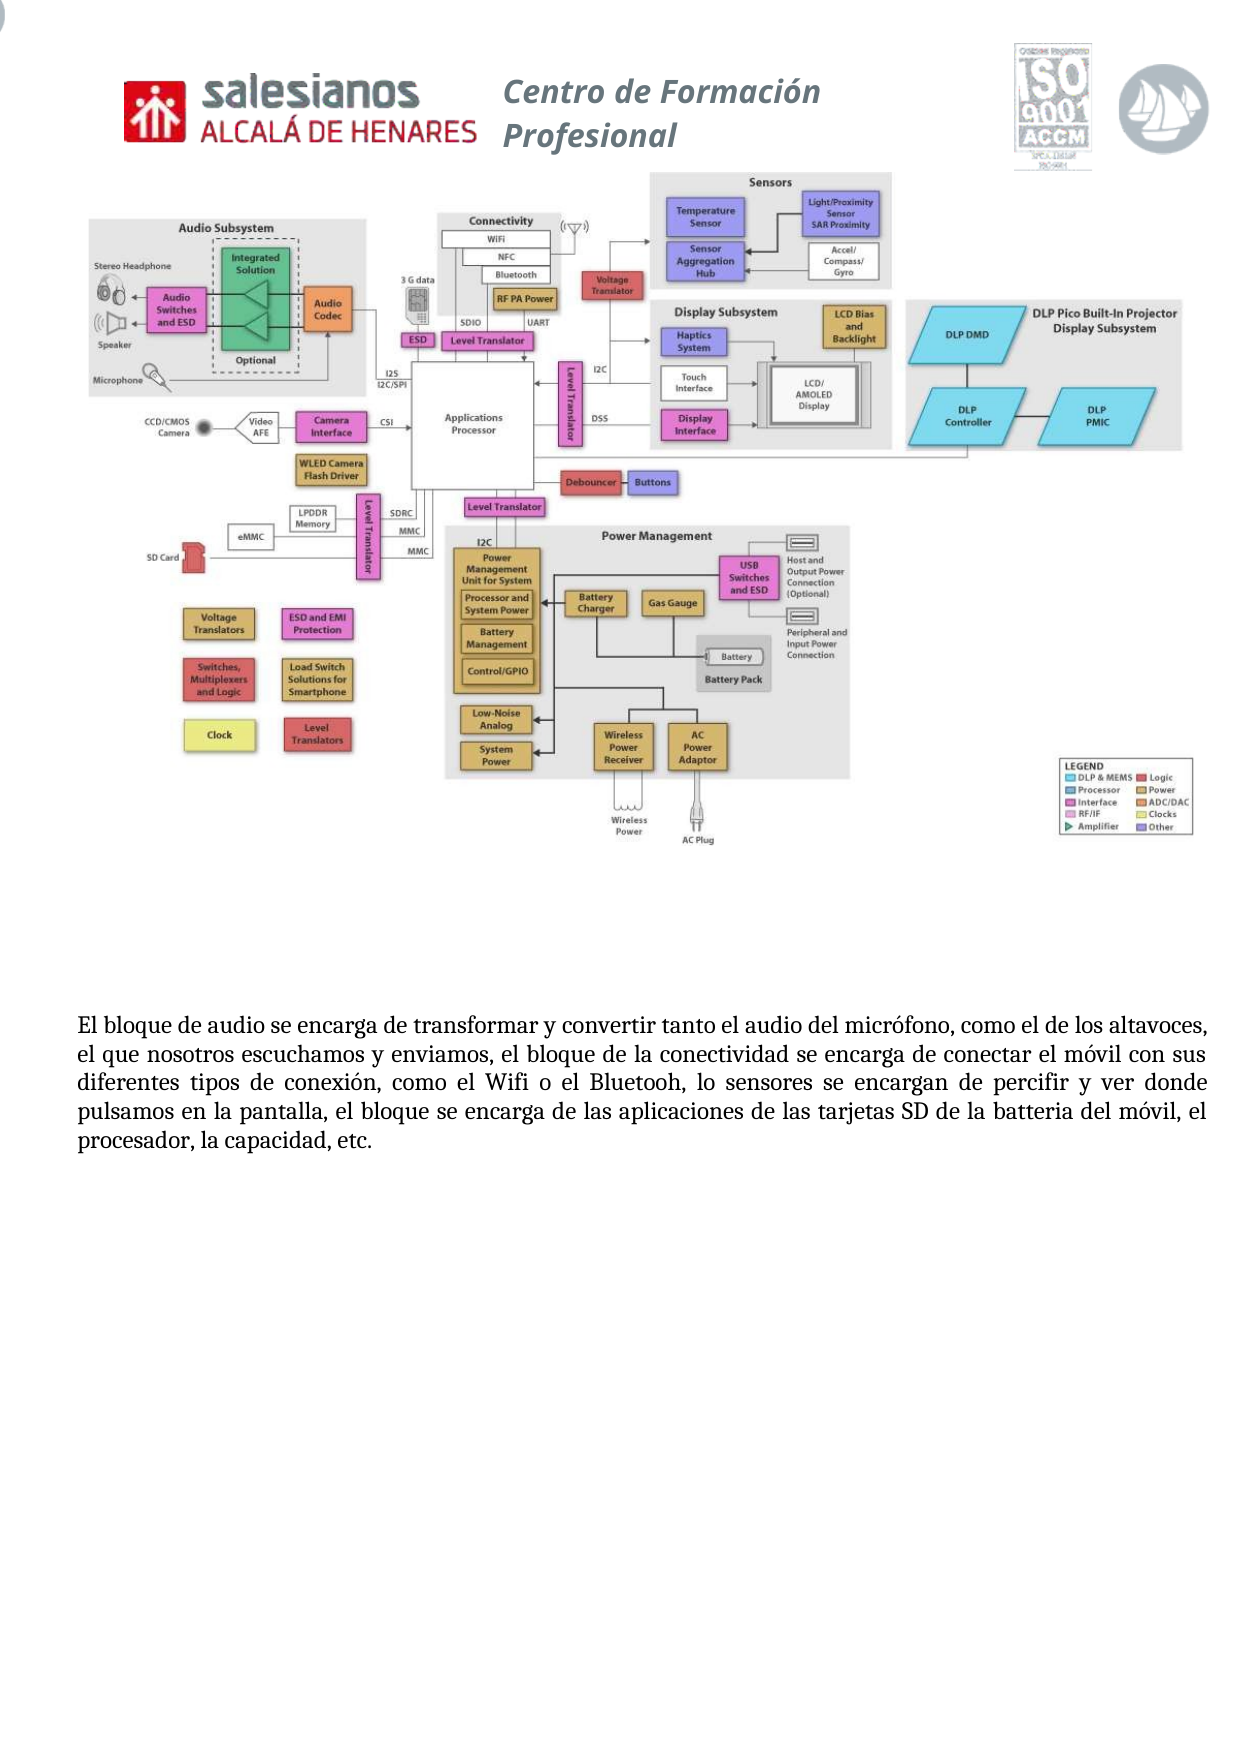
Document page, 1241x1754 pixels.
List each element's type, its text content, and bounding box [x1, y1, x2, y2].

picture [1118, 64, 1210, 155]
picture [0, 0, 5, 33]
picture [88, 172, 1194, 846]
picture [1014, 43, 1093, 171]
picture [124, 73, 496, 151]
text El bloque de audio se encarga de transformar y convertir tanto el audio del micrófono, como el de los altavoces, el que nosotros escuchamos y enviamos, el bloque de la conectividad se encarga de conectar el móvil con sus diferentes tipos de conexión, como el Wifi o el Bluetooh, lo sensores se encargan de percifir y ver donde pulsamos en la pantalla, el bloque se encarga de las aplicaciones de las tarjetas SD de la batteria del móvil, el procesador, la capacidad, etc. [77, 1011, 1209, 1154]
